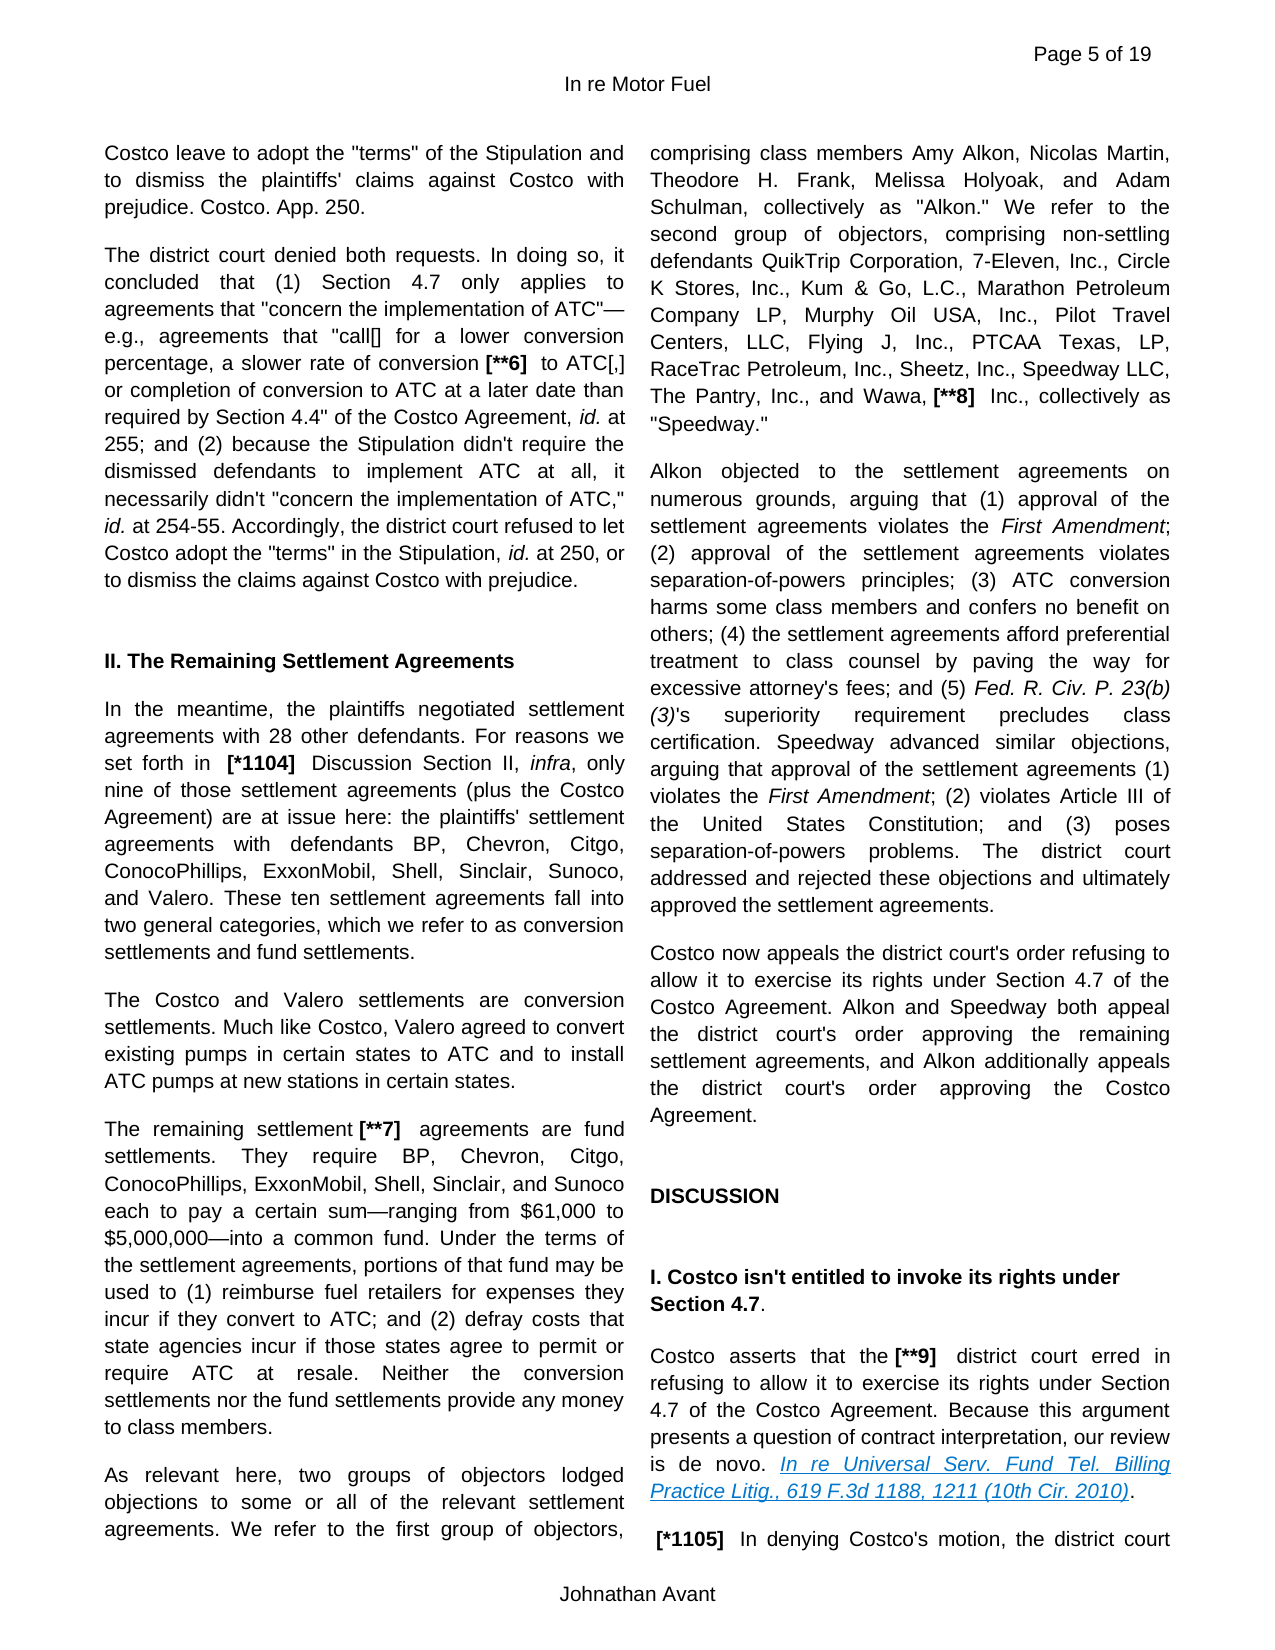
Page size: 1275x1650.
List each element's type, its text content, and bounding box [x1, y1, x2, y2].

text I. Costco isn't entitled to invoke its rights under Section 4.7. [650, 1233, 1171, 1316]
text DISCUSSION [650, 1152, 1171, 1208]
text The Costco and Valero settlements are conversion settlements. Much like Costco, Valero agreed to convert existing pumps in certain states to ATC and to install ATC pumps at new stations in certain states. [104, 985, 625, 1093]
text As relevant here, two groups of objectors lodged objections to some or all of the relevant settlement agreements. We refer to the first group of objectors, comprising class members Amy Alkon, Nicolas Martin, Theodore H. Frank, Melissa Holyoak, and Adam Schulman, collectively as "Alkon." We refer to the second group of objectors, comprising non-settling defendants QuikTrip Corporation, 7-Eleven, Inc., Circle K Stores, Inc., Kum & Go, L.C., Marathon Petroleum Company LP, Murphy Oil USA, Inc., Pilot Travel Centers, LLC, Flying J, Inc., PTCAA Texas, LP, RaceTrac Petroleum, Inc., Sheetz, Inc., Speedway LLC, The Pantry, Inc., and Wawa, [**8] Inc., collectively as "Speedway." [650, 137, 1171, 435]
text As relevant here, two groups of objectors lodged objections to some or all of the relevant settlement agreements. We refer to the first group of objectors, comprising class members Amy Alkon, Nicolas Martin, Theodore H. Frank, Melissa Holyoak, and Adam Schulman, collectively as "Alkon." We refer to the second group of objectors, comprising non-settling defendants QuikTrip Corporation, 7-Eleven, Inc., Circle K Stores, Inc., Kum & Go, L.C., Marathon Petroleum Company LP, Murphy Oil USA, Inc., Pilot Travel Centers, LLC, Flying J, Inc., PTCAA Texas, LP, RaceTrac Petroleum, Inc., Sheetz, Inc., Speedway LLC, The Pantry, Inc., and Wawa, [**8] Inc., collectively as "Speedway." [104, 1460, 625, 1541]
text The district court denied both requests. In doing so, it concluded that (1) Section 4.7 only applies to agreements that "concern the implementation of ATC"—e.g., agreements that "call[] for a lower conversion percentage, a slower rate of conversion [**6] to ATC[,] or completion of conversion to ATC at a later date than required by Section 4.4" of the Costco Agreement, id. at 255; and (2) because the Stipulation didn't require the dismissed defendants to implement ATC at all, it necessarily didn't "concern the implementation of ATC," id. at 254-55. Accordingly, the district court refused to let Costco adopt the "terms" in the Stipulation, id. at 250, or to dismiss the claims against Costco with prejudice. [104, 239, 625, 592]
text The remaining settlement [**7] agreements are fund settlements. They require BP, Chevron, Citgo, ConocoPhillips, ExxonMobil, Shell, Sinclair, and Sunoco each to pay a certain sum—ranging from $61,000 to $5,000,000—into a common fund. Under the terms of the settlement agreements, portions of that fund may be used to (1) reimburse fuel retailers for expenses they incur if they convert to ATC; and (2) defray costs that state agencies incur if those states agree to permit or require ATC at resale. Neither the conversion settlements nor the fund settlements provide any money to class members. [104, 1114, 625, 1439]
text Costco asserts that the [**9] district court erred in refusing to allow it to exercise its rights under Section 4.7 of the Costco Agreement. Because this argument presents a question of contract interpretation, our review is de novo. In re Universal Serv. Fund Tel. Billing Practice Litig., 619 F.3d 1188, 1211 (10th Cir. 2010). [650, 1341, 1171, 1503]
text Costco now appeals the district court's order refusing to allow it to exercise its rights under Section 4.7 of the Costco Agreement. Alkon and Speedway both appeal the district court's order approving the remaining settlement agreements, and Alkon additionally appeals the district court's order approving the Costco Agreement. [650, 937, 1171, 1127]
text II. The Remaining Settlement Agreements [104, 617, 625, 672]
text In the meantime, the plaintiffs negotiated settlement agreements with 28 other defendants. For reasons we set forth in [*1104] Discussion Section II, infra, only nine of those settlement agreements (plus the Costco Agreement) are at issue here: the plaintiffs' settlement agreements with defendants BP, Chevron, Citgo, ConocoPhillips, ExxonMobil, Shell, Sinclair, Sunoco, and Valero. These ten settlement agreements fall into two general categories, which we refer to as conversion settlements and fund settlements. [104, 693, 625, 964]
text Alkon objected to the settlement agreements on numerous grounds, arguing that (1) approval of the settlement agreements violates the First Amendment; (2) approval of the settlement agreements violates separation-of-powers principles; (3) ATC conversion harms some class members and confers no benefit on others; (4) the settlement agreements afford preferential treatment to class counsel by paving the way for excessive attorney's fees; and (5) Fed. R. Civ. P. 23(b)(3)'s superiority requirement precludes class certification. Speedway advanced similar objections, arguing that approval of the settlement agreements (1) violates the First Amendment; (2) violates Article III of the United States Constitution; and (3) poses separation-of-powers problems. The district court addressed and rejected these objections and ultimately approved the settlement agreements. [650, 456, 1171, 917]
